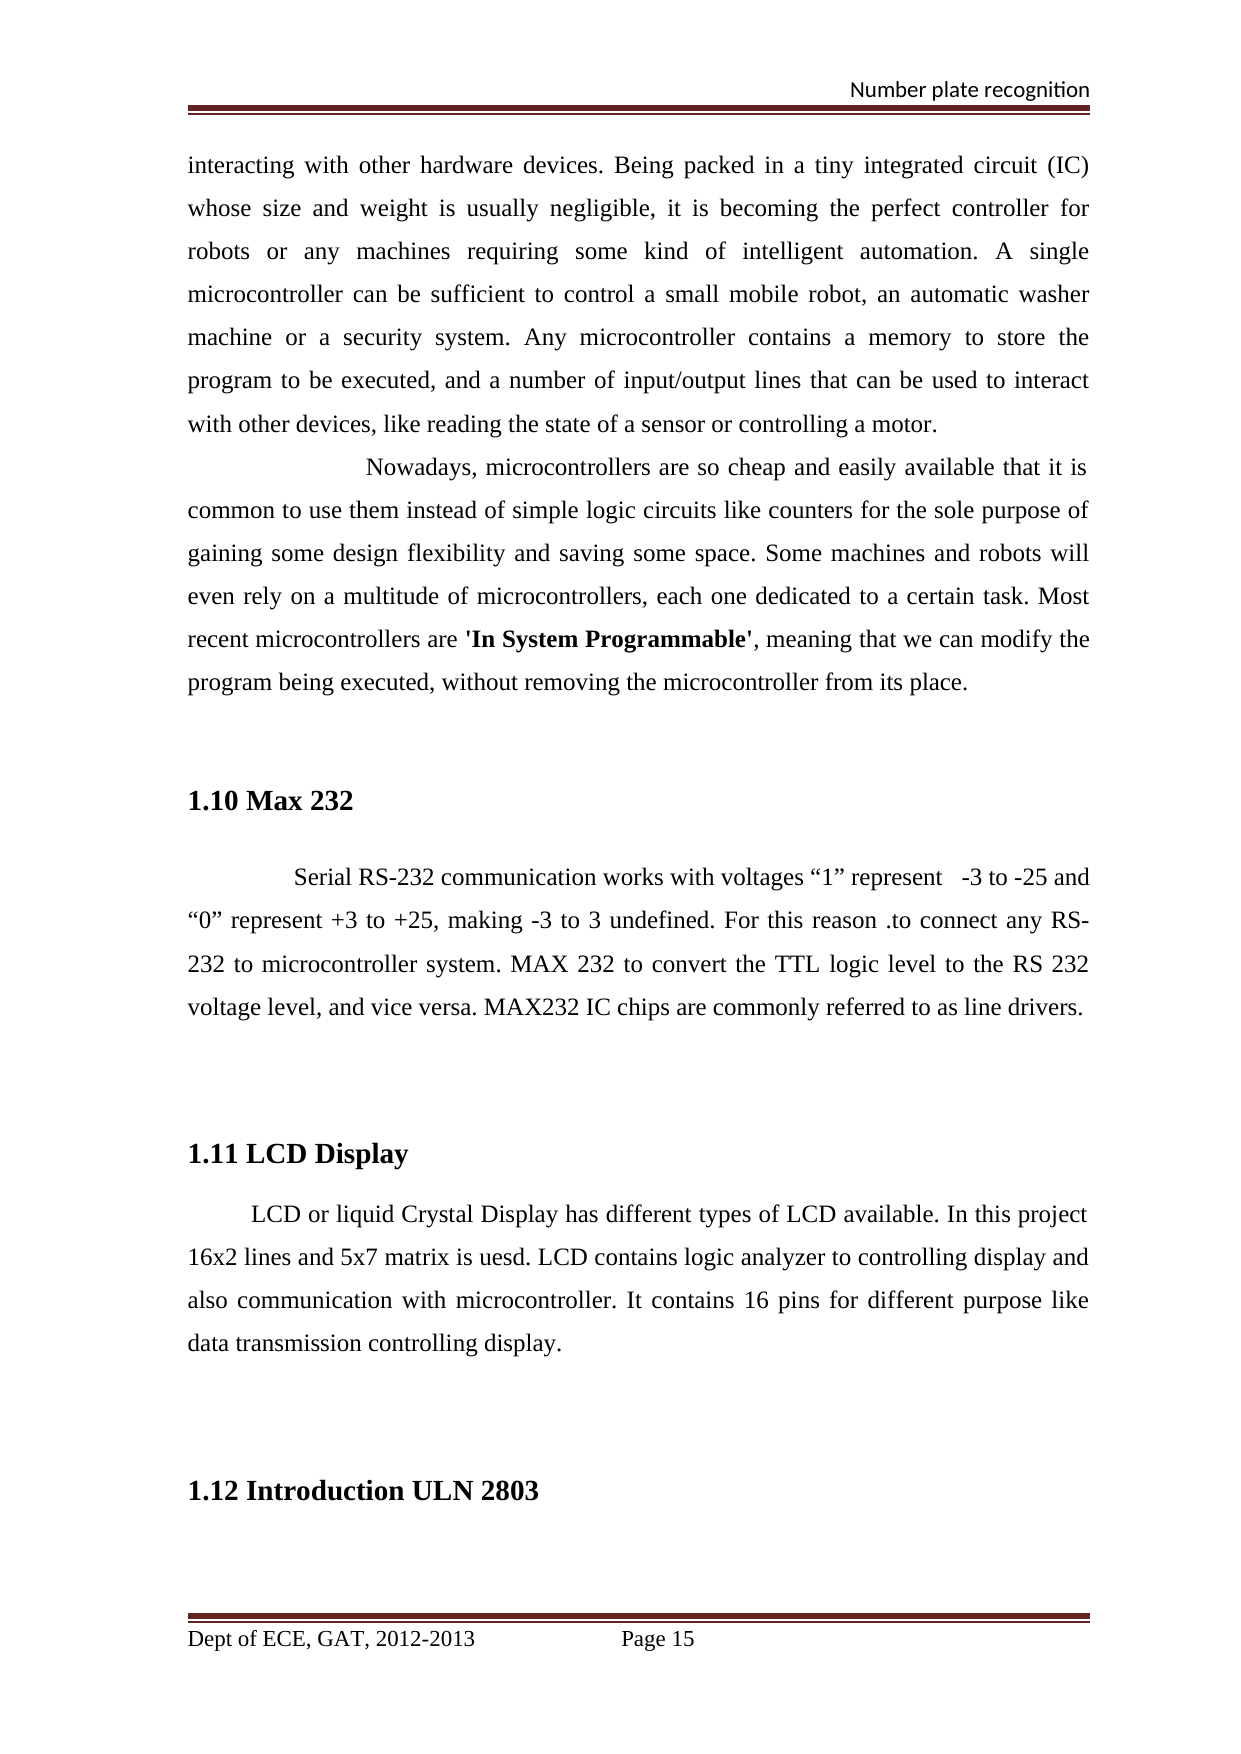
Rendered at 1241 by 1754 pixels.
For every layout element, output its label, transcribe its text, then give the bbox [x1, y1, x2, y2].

text Nowadays, microcontrollers are so cheap and easily available that it is common to use them instead of simple logic circuits like counters for the sole purpose of gaining some design flexibility and saving some space. Some machines and robots will even rely on a multitude of microcontrollers, each one dedicated to a certain task. Most recent microcontrollers are 'In System Programmable', meaning that we can modify the program being executed, without removing the microcontroller from its place. [187, 588, 1090, 833]
text Serial RS-232 communication works with voltages “1” represent -3 to -25 and “0” represent +3 to +25, making -3 to 3 undefined. For this reason .to connect any RS-232 to microcontroller system. MAX 232 to convert the TTL logic level to the RS 232 voltage level, and vice versa. MAX232 IC chips are commonly referred to as line drivers. [187, 999, 1090, 1157]
text A micro-controller can be compared to a small stand alone computer, it is a very powerful device, which is capable of executing a series of pre-programmed tasks and interacting with other hardware devices. Being packed in a tiny integrated circuit (IC) whose size and weight is usually negligible, it is becoming the perfect controller for robots or any machines requiring some kind of intelligent automation. A single microcontroller can be sufficient to control a small mobile robot, an automatic washer machine or a security system. Any microcontroller contains a memory to store the program to be executed, and a number of input/output lines that can be used to interact with other devices, like reading the state of a sensor or controlling a motor. [187, 200, 1090, 574]
text LCD or liquid Crystal Display has different types of LCD available. In this project 16x2 lines and 5x7 matrix is uesd. LCD contains logic analyzer to controlling display and also communication with microcontroller. It contains 16 pins for different purpose like data transmission controlling display. [187, 1336, 1090, 1494]
text 1.10 Max 232 [187, 919, 1090, 953]
text 1.9 Microcontroller introduction [187, 150, 1090, 183]
text 1.11 LCD Display [187, 1273, 1090, 1306]
